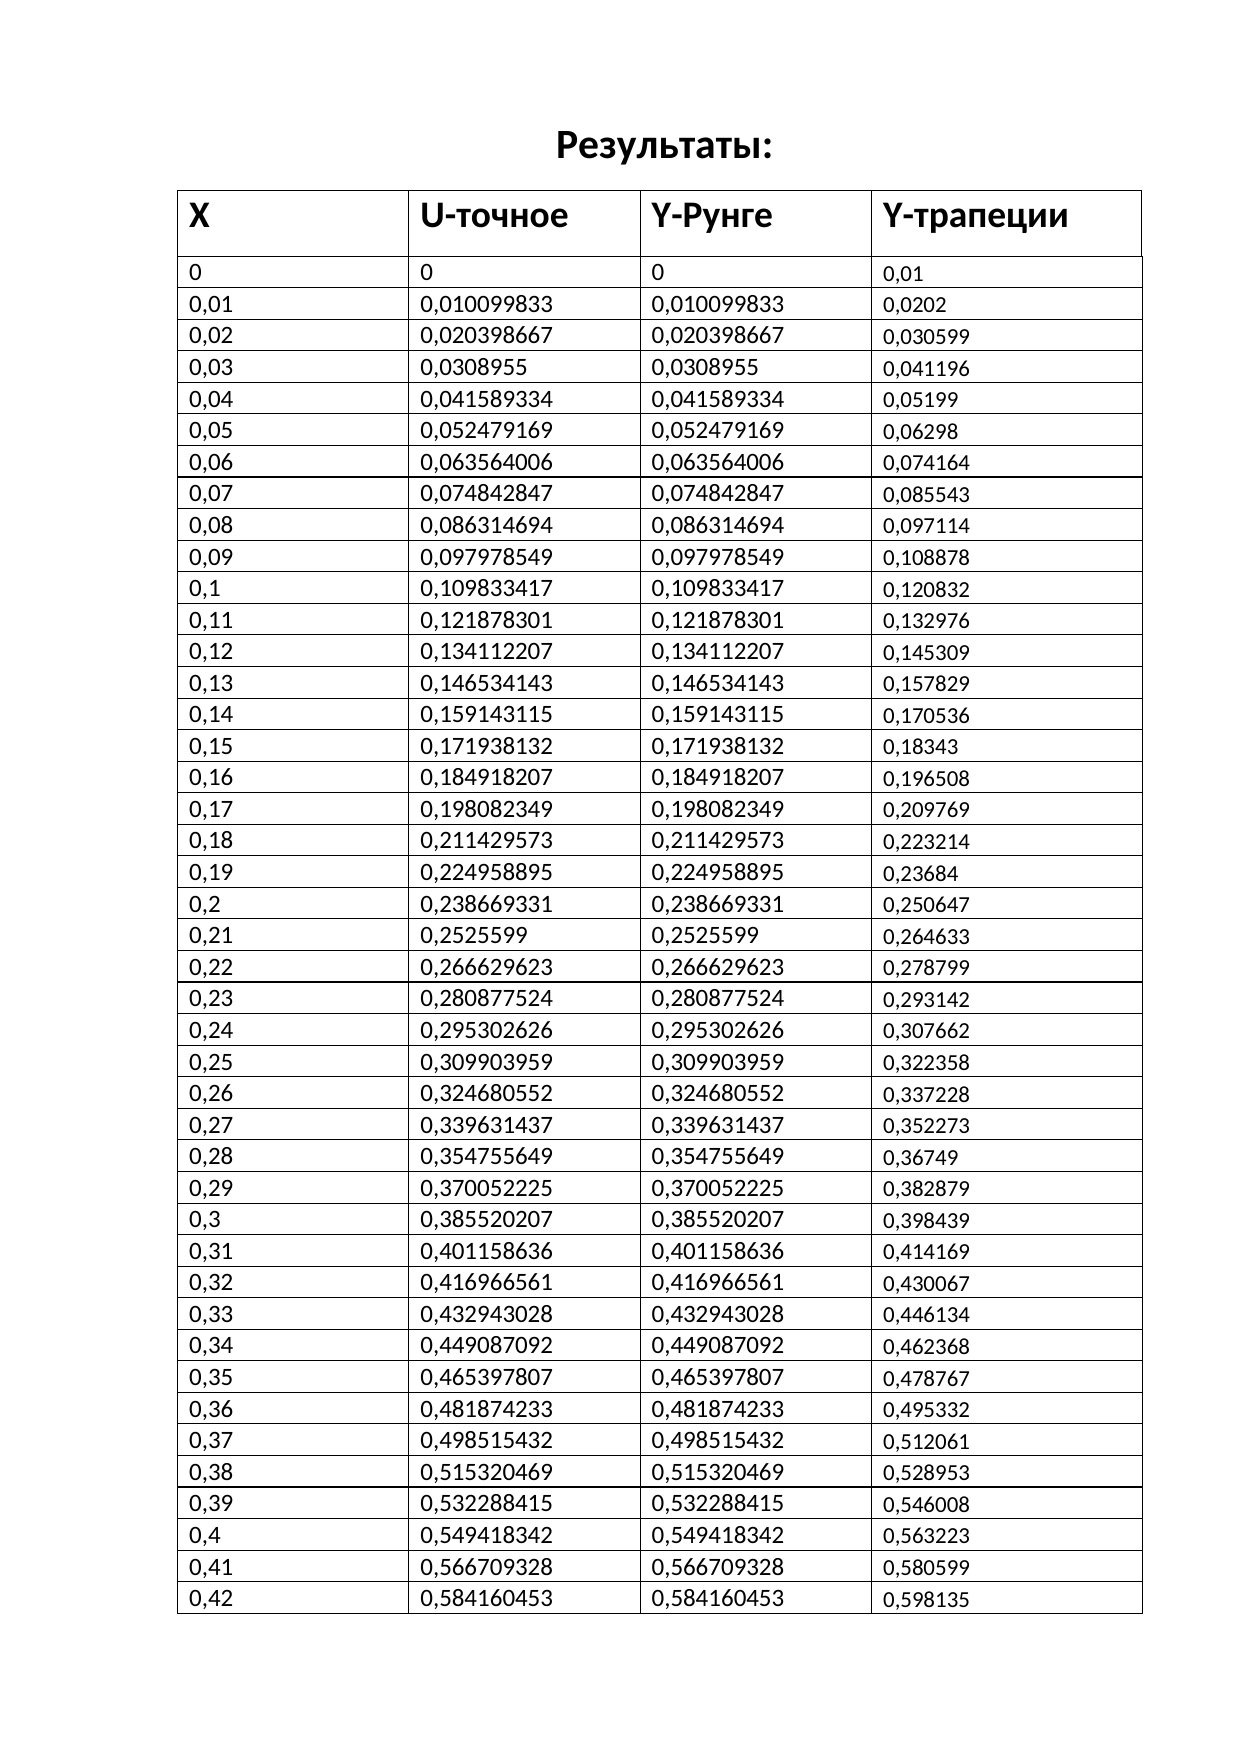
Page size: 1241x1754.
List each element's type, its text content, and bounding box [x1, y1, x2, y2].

table_cell 0,528953 [872, 1456, 1142, 1486]
table_cell 0,354755649 [641, 1140, 871, 1171]
table_cell 0,134112207 [641, 635, 871, 666]
table_cell 0,32 [178, 1267, 408, 1297]
table_cell 0,05 [178, 414, 408, 445]
table_cell 0,34 [178, 1330, 408, 1360]
table_cell 0,223214 [872, 825, 1142, 855]
table_cell 0,23 [178, 983, 408, 1013]
table_cell 0,09 [178, 541, 408, 571]
table_cell 0,224958895 [641, 856, 871, 887]
table_cell 0,515320469 [641, 1456, 871, 1486]
table_cell 0,339631437 [409, 1109, 640, 1139]
table_cell 0,495332 [872, 1393, 1142, 1423]
table_cell 0,209769 [872, 793, 1142, 824]
table_cell 0,157829 [872, 667, 1142, 697]
table_cell 0,354755649 [409, 1140, 640, 1171]
table_cell 0,309903959 [409, 1046, 640, 1076]
table_cell 0,401158636 [641, 1235, 871, 1266]
table_cell 0,01 [872, 257, 1142, 287]
table_cell 0,37 [178, 1424, 408, 1455]
table_cell 0,1 [178, 572, 408, 603]
table_cell 0,238669331 [641, 888, 871, 918]
table_cell 0,171938132 [409, 730, 640, 761]
table_cell 0,31 [178, 1235, 408, 1266]
table_cell 0,097114 [872, 509, 1142, 539]
table_cell 0,086314694 [641, 509, 871, 539]
text Результаты: [177, 118, 1152, 169]
table_cell 0,28 [178, 1140, 408, 1171]
table_cell 0,02 [178, 320, 408, 350]
table_cell 0,17 [178, 793, 408, 824]
table_cell 0,512061 [872, 1424, 1142, 1455]
table_cell 0,280877524 [409, 983, 640, 1013]
table_cell 0,121878301 [409, 604, 640, 634]
table_cell 0,33 [178, 1298, 408, 1329]
table_cell 0,109833417 [409, 572, 640, 603]
table_cell 0,074164 [872, 446, 1142, 476]
table_cell 0,266629623 [641, 951, 871, 981]
table_cell 0,21 [178, 919, 408, 950]
table_header Y-Рунге [641, 191, 871, 256]
table_cell 0,295302626 [409, 1014, 640, 1044]
table_cell 0 [178, 257, 408, 287]
table_cell 0,414169 [872, 1235, 1142, 1266]
table_cell 0,132976 [872, 604, 1142, 634]
table_cell 0,370052225 [409, 1172, 640, 1202]
table_cell 0,146534143 [409, 667, 640, 697]
table_cell 0,063564006 [409, 446, 640, 476]
table_cell 0,13 [178, 667, 408, 697]
table_cell 0,198082349 [409, 793, 640, 824]
table_cell 0,385520207 [641, 1204, 871, 1234]
table_cell 0,532288415 [409, 1488, 640, 1518]
table_cell 0,35 [178, 1361, 408, 1392]
table_cell 0,074842847 [641, 478, 871, 508]
table_cell 0,498515432 [409, 1424, 640, 1455]
table_cell 0,498515432 [641, 1424, 871, 1455]
table_cell 0,146534143 [641, 667, 871, 697]
table_cell 0,309903959 [641, 1046, 871, 1076]
table_cell 0,097978549 [641, 541, 871, 571]
table_cell 0,22 [178, 951, 408, 981]
table_cell 0,385520207 [409, 1204, 640, 1234]
table_cell 0,36 [178, 1393, 408, 1423]
table_header Y-трапеции [872, 191, 1141, 256]
table_cell 0,465397807 [409, 1361, 640, 1392]
table_cell 0,416966561 [641, 1267, 871, 1297]
table_cell 0,266629623 [409, 951, 640, 981]
table_cell 0,563223 [872, 1519, 1142, 1549]
table_cell 0,04 [178, 383, 408, 413]
table_cell 0,159143115 [409, 699, 640, 729]
table_cell 0,280877524 [641, 983, 871, 1013]
table_cell 0,481874233 [641, 1393, 871, 1423]
table_cell 0,465397807 [641, 1361, 871, 1392]
table_cell 0,532288415 [641, 1488, 871, 1518]
table_cell 0,108878 [872, 541, 1142, 571]
table_cell 0,324680552 [409, 1077, 640, 1108]
table_cell 0,337228 [872, 1077, 1142, 1108]
table_cell 0 [409, 257, 640, 287]
table_cell 0,074842847 [409, 478, 640, 508]
table_cell 0,370052225 [641, 1172, 871, 1202]
table_cell 0,211429573 [409, 825, 640, 855]
table_header X [178, 191, 408, 256]
table_cell 0,12 [178, 635, 408, 666]
table_cell 0,020398667 [409, 320, 640, 350]
table_cell 0,462368 [872, 1330, 1142, 1360]
table_cell 0,2525599 [409, 919, 640, 950]
table_cell 0,27 [178, 1109, 408, 1139]
table_cell 0,401158636 [409, 1235, 640, 1266]
table_cell 0,0202 [872, 288, 1142, 319]
table_cell 0,598135 [872, 1582, 1142, 1613]
table_cell 0,449087092 [409, 1330, 640, 1360]
table_cell 0,18 [178, 825, 408, 855]
table_cell 0,041589334 [641, 383, 871, 413]
table_cell 0,339631437 [641, 1109, 871, 1139]
table_cell 0,29 [178, 1172, 408, 1202]
table_cell 0,211429573 [641, 825, 871, 855]
table_cell 0,01 [178, 288, 408, 319]
table_cell 0,097978549 [409, 541, 640, 571]
table_cell 0,430067 [872, 1267, 1142, 1297]
table_cell 0,020398667 [641, 320, 871, 350]
table_cell 0,584160453 [641, 1582, 871, 1613]
table_cell 0,584160453 [409, 1582, 640, 1613]
table_cell 0,41 [178, 1551, 408, 1581]
table_cell 0,24 [178, 1014, 408, 1044]
table_cell 0,030599 [872, 320, 1142, 350]
table_cell 0,010099833 [641, 288, 871, 319]
table_cell 0,063564006 [641, 446, 871, 476]
table_cell 0,184918207 [641, 762, 871, 792]
table_cell 0,432943028 [409, 1298, 640, 1329]
table_cell 0,26 [178, 1077, 408, 1108]
table_cell 0,184918207 [409, 762, 640, 792]
table_cell 0,07 [178, 478, 408, 508]
table_cell 0,546008 [872, 1488, 1142, 1518]
table_header U-точное [409, 191, 640, 256]
table_cell 0,39 [178, 1488, 408, 1518]
table_cell 0,145309 [872, 635, 1142, 666]
table_cell 0,052479169 [409, 414, 640, 445]
table_cell 0,25 [178, 1046, 408, 1076]
table_cell 0,041589334 [409, 383, 640, 413]
table_cell 0,052479169 [641, 414, 871, 445]
table_cell 0,446134 [872, 1298, 1142, 1329]
table_cell 0,42 [178, 1582, 408, 1613]
table_cell 0,03 [178, 351, 408, 382]
table_cell 0,171938132 [641, 730, 871, 761]
table_cell 0,19 [178, 856, 408, 887]
table_cell 0,478767 [872, 1361, 1142, 1392]
table_cell 0,293142 [872, 983, 1142, 1013]
table_cell 0,010099833 [409, 288, 640, 319]
table_cell 0,134112207 [409, 635, 640, 666]
table_cell 0,36749 [872, 1140, 1142, 1171]
table_cell 0,0308955 [641, 351, 871, 382]
table_cell 0,549418342 [641, 1519, 871, 1549]
table_cell 0,18343 [872, 730, 1142, 761]
table_cell 0,06298 [872, 414, 1142, 445]
table_cell 0,322358 [872, 1046, 1142, 1076]
table_cell 0,05199 [872, 383, 1142, 413]
table_cell 0,0308955 [409, 351, 640, 382]
table_cell 0,382879 [872, 1172, 1142, 1202]
table_cell 0,432943028 [641, 1298, 871, 1329]
table_cell 0,11 [178, 604, 408, 634]
table_cell 0,224958895 [409, 856, 640, 887]
table_cell 0,295302626 [641, 1014, 871, 1044]
table_cell 0,324680552 [641, 1077, 871, 1108]
table_cell 0,109833417 [641, 572, 871, 603]
table_cell 0,580599 [872, 1551, 1142, 1581]
table_cell 0,566709328 [409, 1551, 640, 1581]
table_cell 0,449087092 [641, 1330, 871, 1360]
table_cell 0,2 [178, 888, 408, 918]
table_cell 0,196508 [872, 762, 1142, 792]
table_cell 0,14 [178, 699, 408, 729]
table_cell 0,566709328 [641, 1551, 871, 1581]
table_cell 0,120832 [872, 572, 1142, 603]
table_cell 0,38 [178, 1456, 408, 1486]
table_cell 0,4 [178, 1519, 408, 1549]
table_cell 0,549418342 [409, 1519, 640, 1549]
table_cell 0 [641, 257, 871, 287]
table_cell 0,416966561 [409, 1267, 640, 1297]
table_cell 0,481874233 [409, 1393, 640, 1423]
table_cell 0,198082349 [641, 793, 871, 824]
table_cell 0,238669331 [409, 888, 640, 918]
table_cell 0,085543 [872, 478, 1142, 508]
table_cell 0,352273 [872, 1109, 1142, 1139]
table_cell 0,15 [178, 730, 408, 761]
table_cell 0,121878301 [641, 604, 871, 634]
table_cell 0,170536 [872, 699, 1142, 729]
table_cell 0,307662 [872, 1014, 1142, 1044]
table_cell 0,264633 [872, 919, 1142, 950]
table_cell 0,159143115 [641, 699, 871, 729]
table_cell 0,278799 [872, 951, 1142, 981]
table_cell 0,23684 [872, 856, 1142, 887]
table_cell 0,06 [178, 446, 408, 476]
table_cell 0,515320469 [409, 1456, 640, 1486]
table_cell 0,2525599 [641, 919, 871, 950]
table_cell 0,16 [178, 762, 408, 792]
table_cell 0,398439 [872, 1204, 1142, 1234]
table_cell 0,3 [178, 1204, 408, 1234]
table_cell 0,250647 [872, 888, 1142, 918]
table_cell 0,08 [178, 509, 408, 539]
table_cell 0,041196 [872, 351, 1142, 382]
table_cell 0,086314694 [409, 509, 640, 539]
